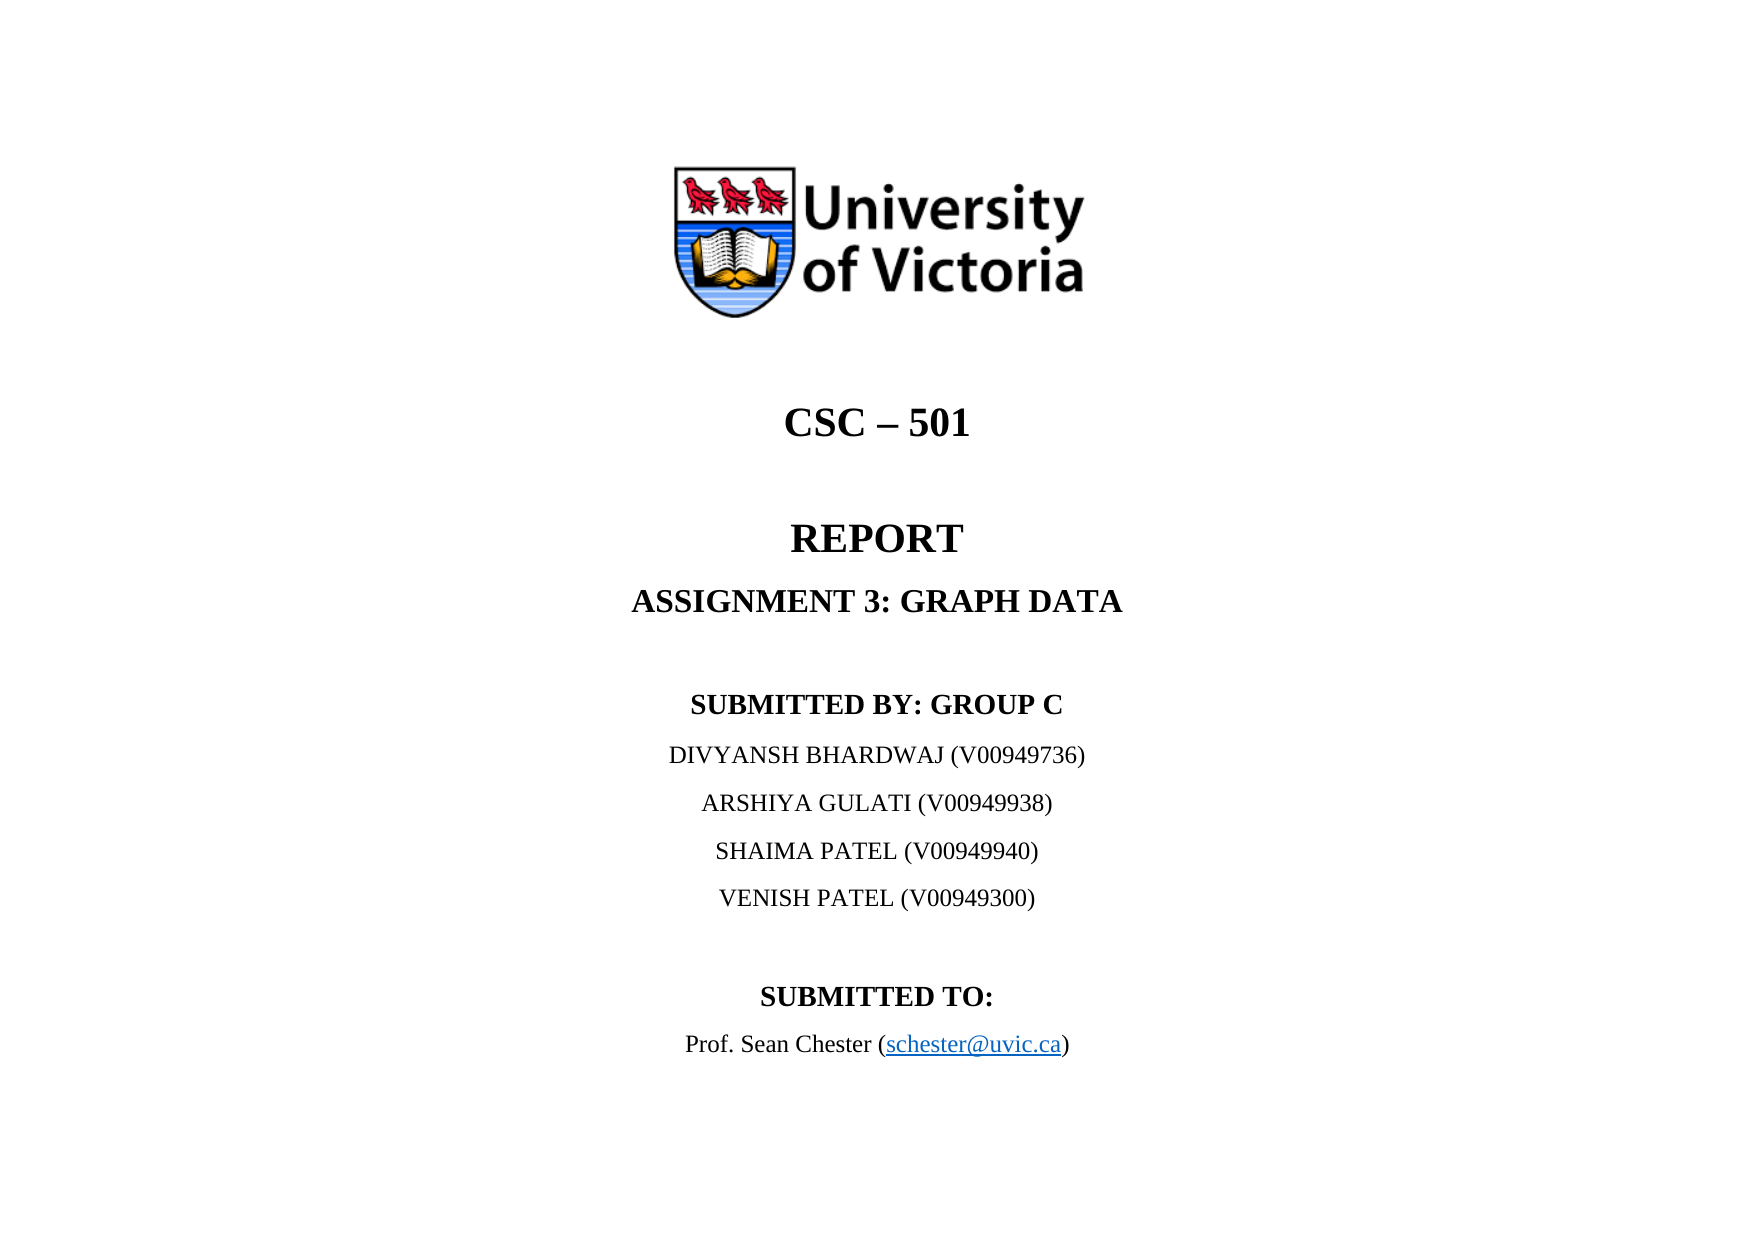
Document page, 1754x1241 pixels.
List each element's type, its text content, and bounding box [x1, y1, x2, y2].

text ASSIGNMENT 3: GRAPH DATA [150, 582, 1604, 620]
text VENISH PATEL (V00949300) [150, 883, 1604, 912]
text ARSHIYA GULATI (V00949938) [150, 788, 1604, 817]
text SUBMITTED BY: GROUP C [150, 687, 1604, 721]
text REPORT [150, 513, 1604, 561]
text SHAIMA PATEL (V00949940) [150, 836, 1604, 864]
text DIVYANSH BHARDWAJ (V00949736) [150, 740, 1604, 769]
text Prof. Sean Chester (schester@uvic.ca) [150, 1029, 1604, 1058]
text CSC – 501 [150, 397, 1604, 445]
text SUBMITTED TO: [150, 979, 1604, 1012]
